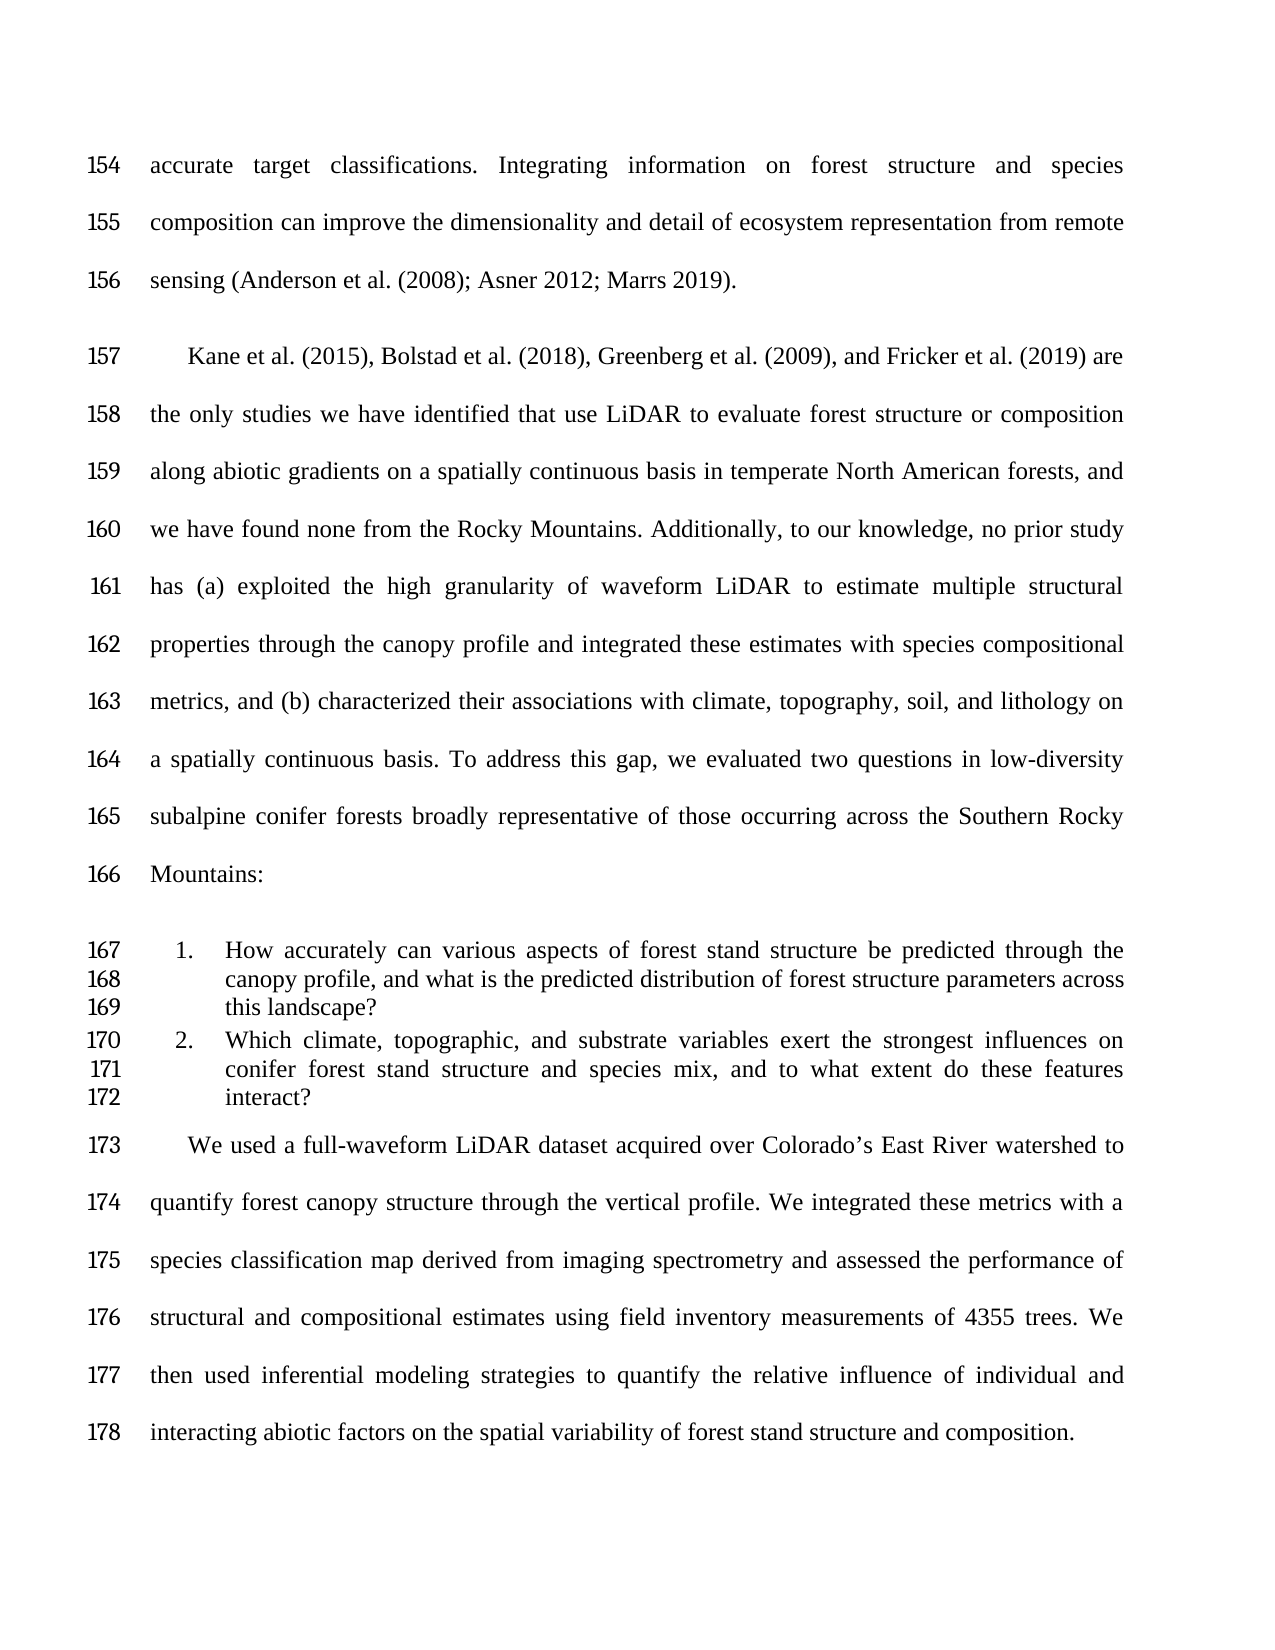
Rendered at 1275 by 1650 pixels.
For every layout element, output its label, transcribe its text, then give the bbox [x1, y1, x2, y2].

list How accurately can various aspects of forest stand structure be predicted through the canopy profile, and what is the predicted distribution of forest structure parameters across this landscape? [175, 935, 1125, 1021]
list Which climate, topographic, and substrate variables exert the strongest influences on conifer forest stand structure and species mix, and to what extent do these features interact? [175, 1025, 1125, 1111]
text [150, 150, 1125, 294]
text Kane et al. (2015), Bolstad et al. (2018), Greenberg et al. (2009), and Fricker et al. (2019) are the only studies we have identified that use LiDAR to evaluate forest structure or composition along abiotic gradients on a spatially continuous basis in temperate North American forests, and we have found none from the Rocky Mountains. Additionally, to our knowledge, no prior study has (a) exploited the high granularity of waveform LiDAR to estimate multiple structural properties through the canopy profile and integrated these estimates with species compositional metrics, and (b) characterized their associations with climate, topography, soil, and lithology on a spatially continuous basis. To address this gap, we evaluated two questions in low-diversity subalpine conifer forests broadly representative of those occurring across the Southern Rocky Mountains: [150, 341, 1125, 887]
text We used a full-waveform LiDAR dataset acquired over Colorado’s East River watershed to quantify forest canopy structure through the vertical profile. We integrated these metrics with a species classification map derived from imaging spectrometry and assessed the performance of structural and compositional estimates using field inventory measurements of 4355 trees. We then used inferential modeling strategies to quantify the relative influence of individual and interacting abiotic factors on the spatial variability of forest stand structure and composition. [150, 1130, 1125, 1446]
